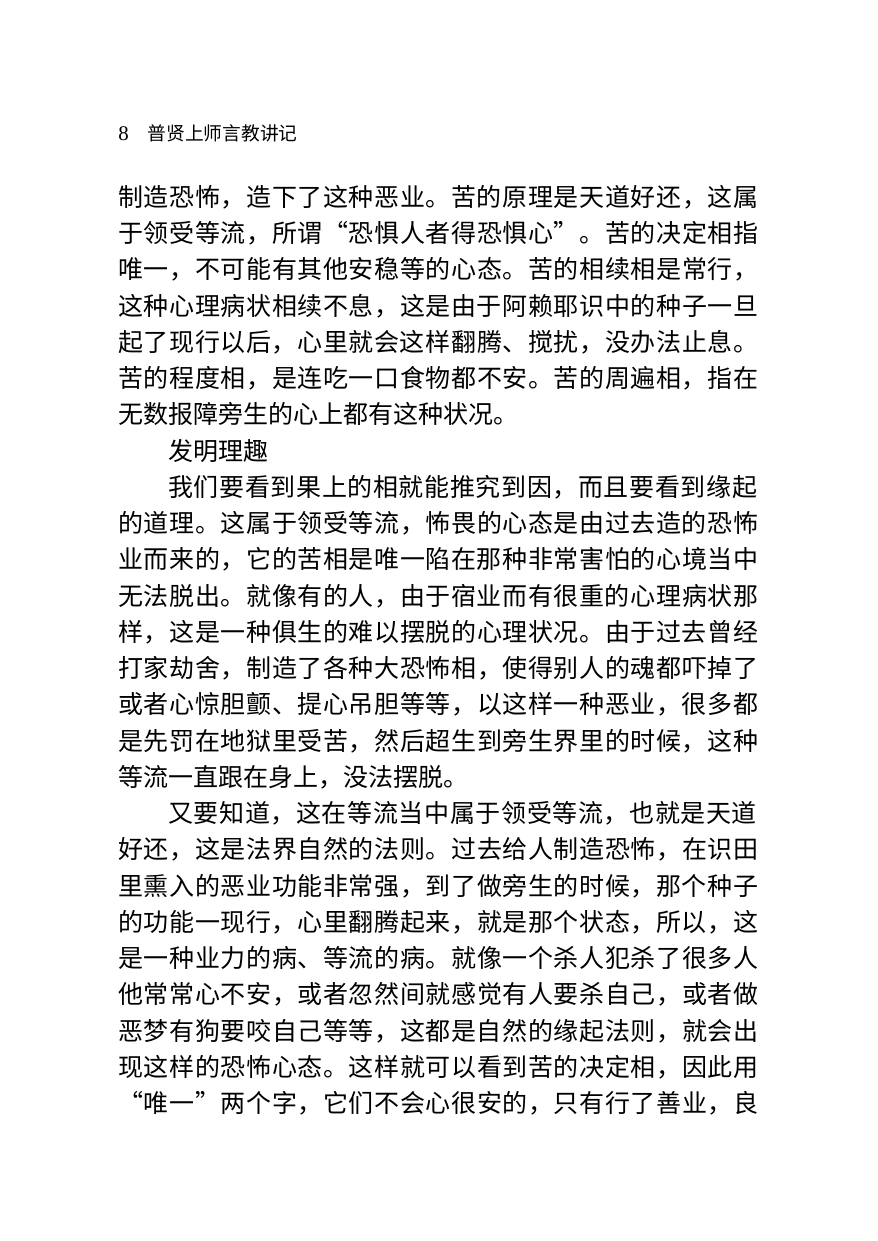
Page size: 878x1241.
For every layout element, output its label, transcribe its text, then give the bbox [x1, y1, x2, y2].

text 我们要看到果上的相就能推究到因，而且要看到缘起的道理。这属于领受等流，怖畏的心态是由过去造的恐怖业而来的，它的苦相是唯一陷在那种非常害怕的心境当中，无法脱出。就像有的人，由于宿业而有很重的心理病状那样，这是一种俱生的难以摆脱的心理状况。由于过去曾经打家劫舍，制造了各种大恐怖相，使得别人的魂都吓掉了，或者心惊胆颤、提心吊胆等等，以这样一种恶业，很多都是先罚在地狱里受苦，然后超生到旁生界里的时候，这种等流一直跟在身上，没法摆脱。 [118, 467, 759, 793]
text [118, 177, 759, 431]
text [118, 793, 759, 1120]
text 发明理趣 [118, 431, 759, 467]
